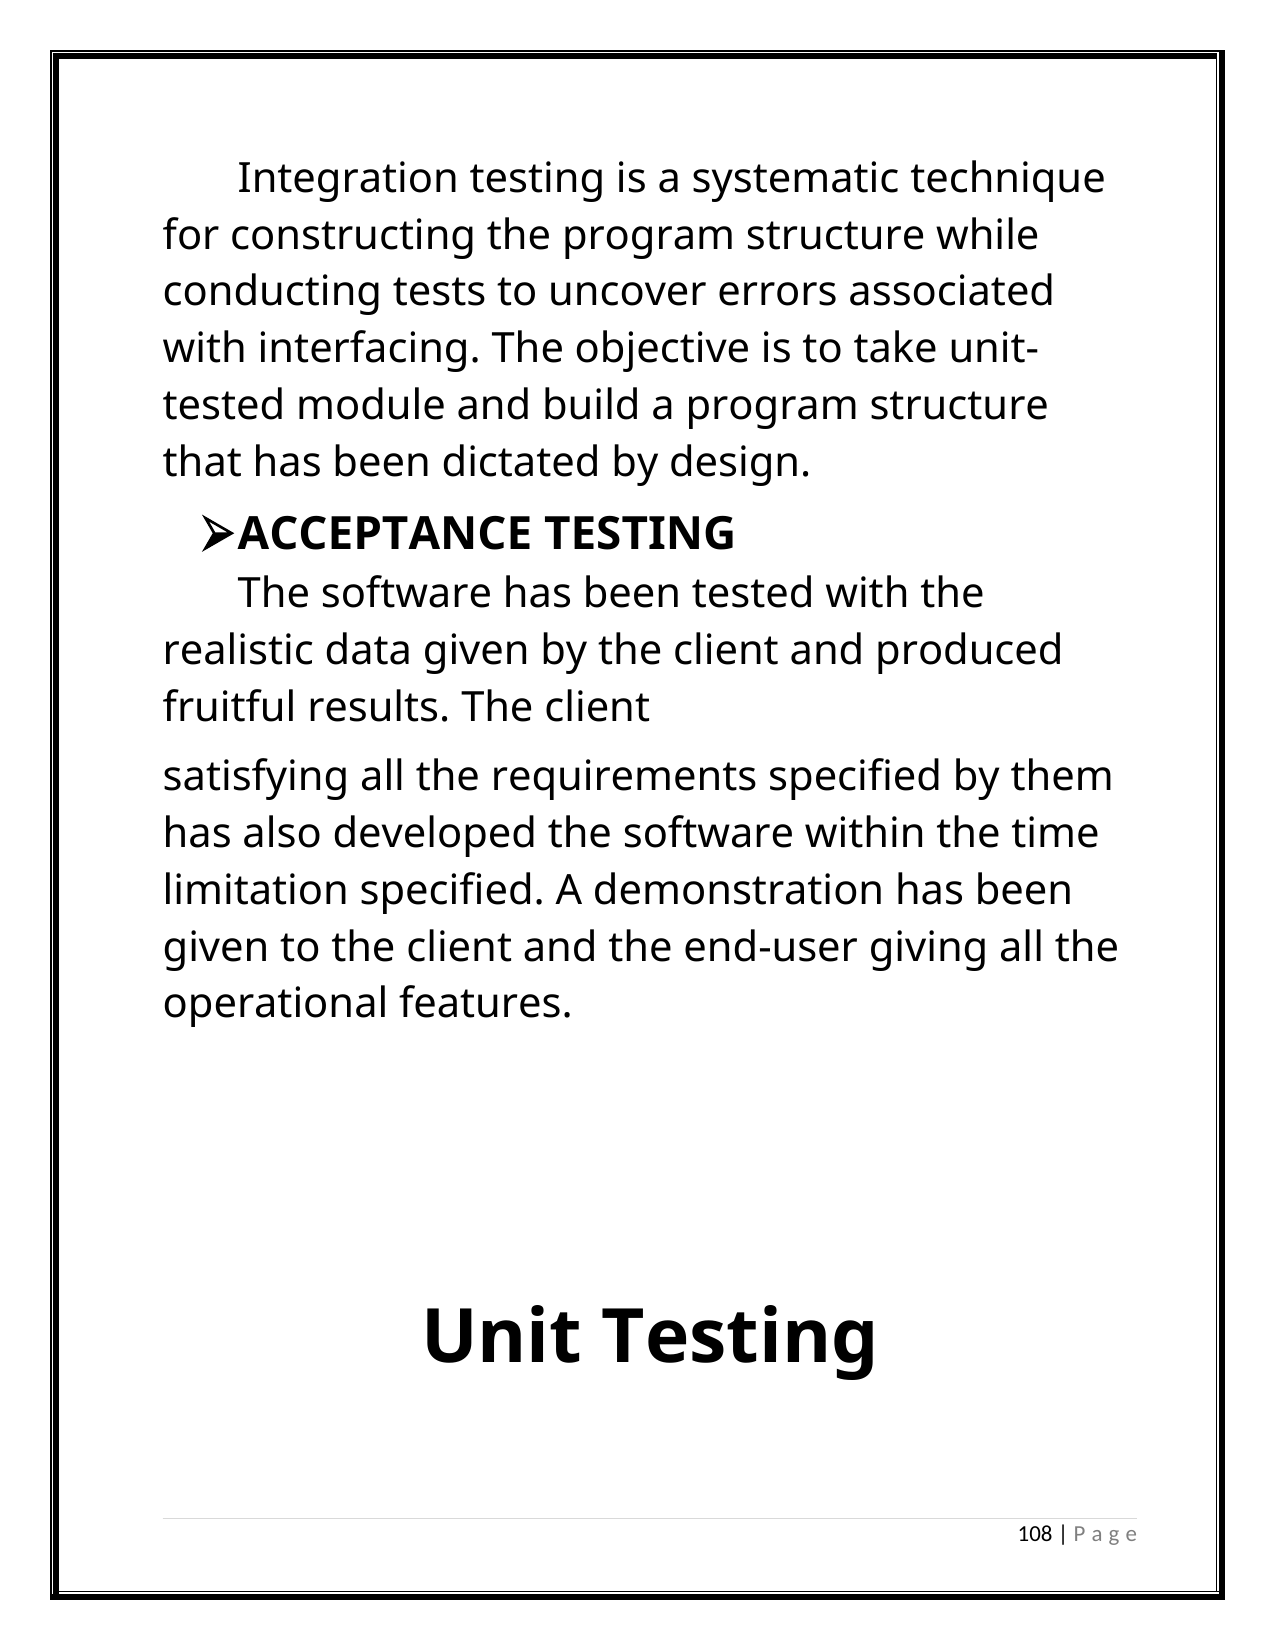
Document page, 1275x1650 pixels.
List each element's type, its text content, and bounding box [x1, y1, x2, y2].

text The software has been tested with the realistic data given by the client and produced fruitful results. The client [162, 563, 1137, 733]
text satisfying all the requirements specified by them has also developed the software within the time limitation specified. A demonstration has been given to the client and the end-user giving all the operational features. [162, 746, 1137, 1030]
text Integration testing is a systematic technique for constructing the program structure while conducting tests to uncover errors associated with interfacing. The objective is to take unit-tested module and build a program structure that has been dictated by design. [162, 148, 1137, 488]
text Unit Testing [162, 1282, 1137, 1384]
list ACCEPTANCE TESTING [200, 501, 1137, 563]
